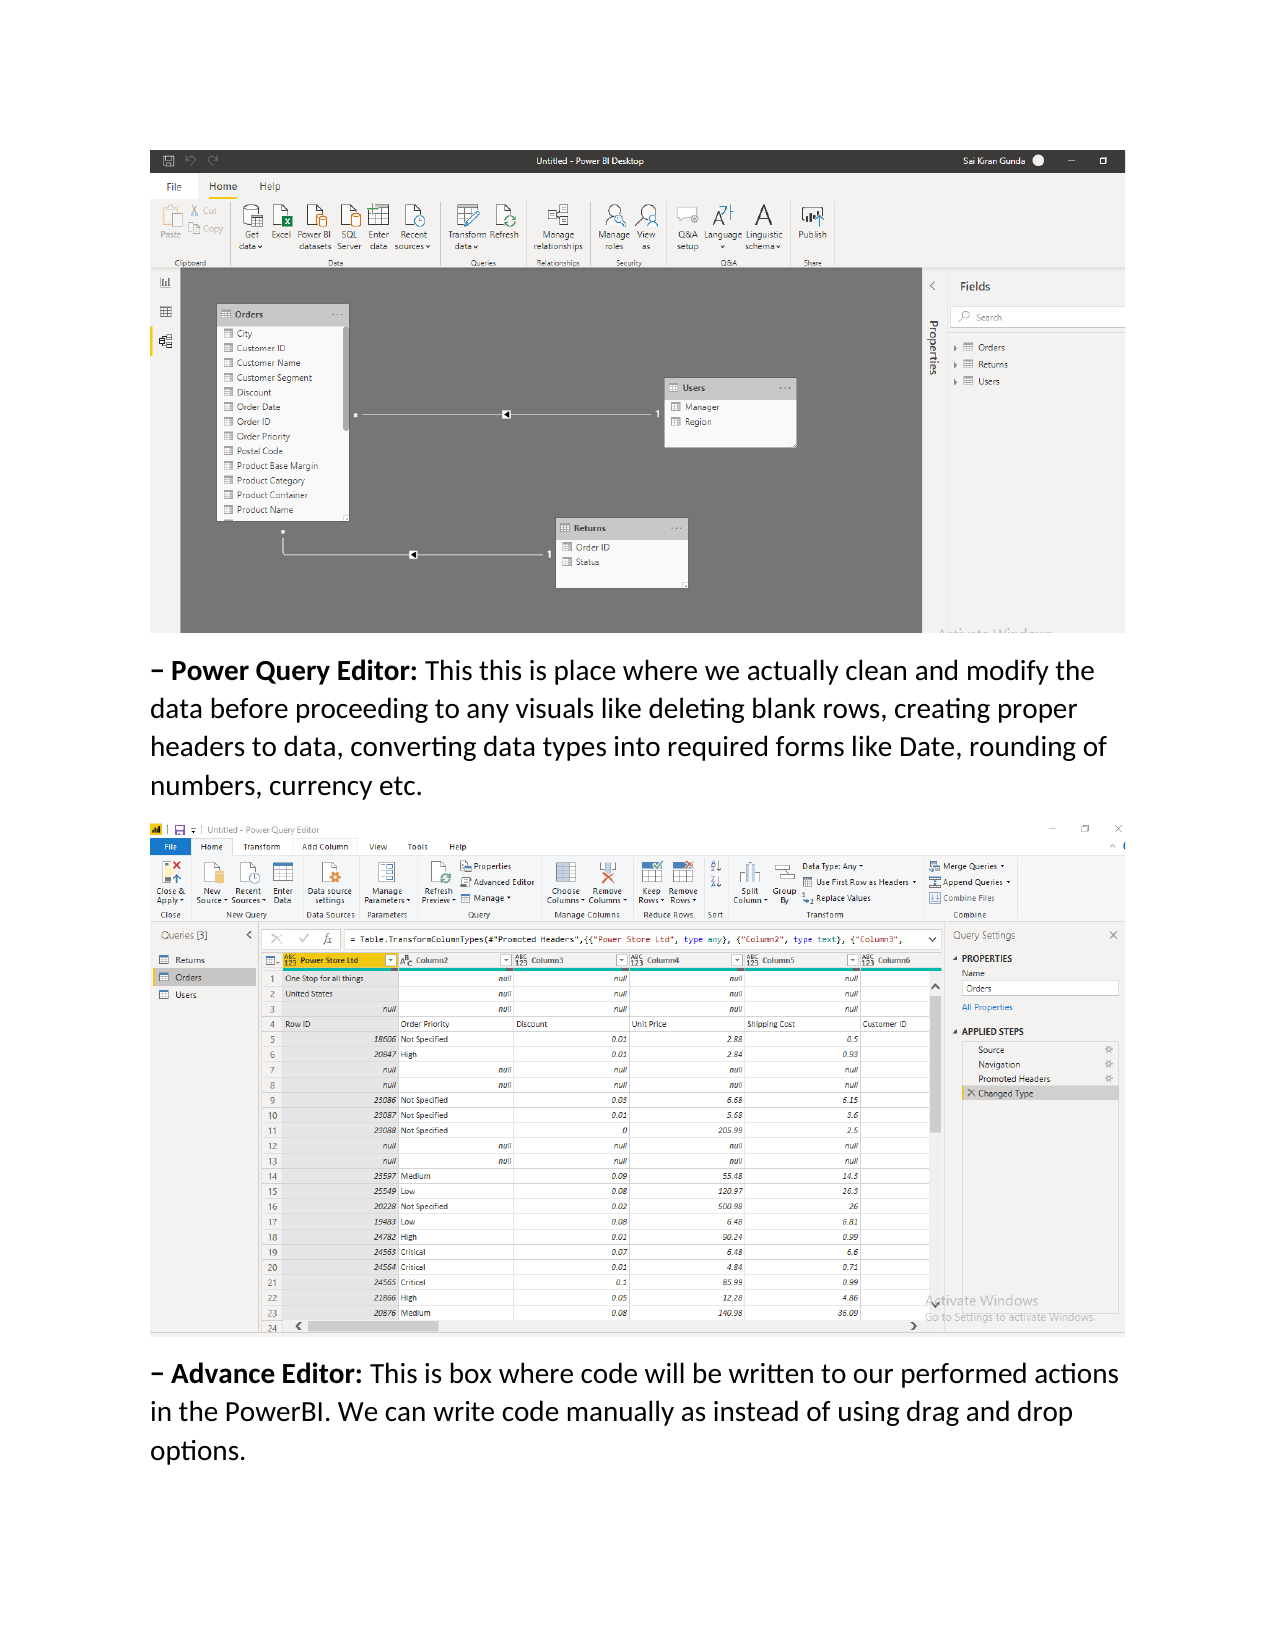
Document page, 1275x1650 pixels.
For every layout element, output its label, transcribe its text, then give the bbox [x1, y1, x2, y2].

picture [150, 150, 1125, 633]
text − Advance Editor: This is box where code will be written to our performed actions in the PowerBI. We can write code manually as instead of using drag and drop options. [150, 1355, 1125, 1467]
text − Power Query Editor: This this is place where we actually clean and modify the data before proceeding to any visuals like deleting blank rows, creating proper headers to data, converting data types into required forms like Date, rounding of numbers, currency etc. [150, 652, 1125, 802]
picture [150, 822, 1125, 1337]
